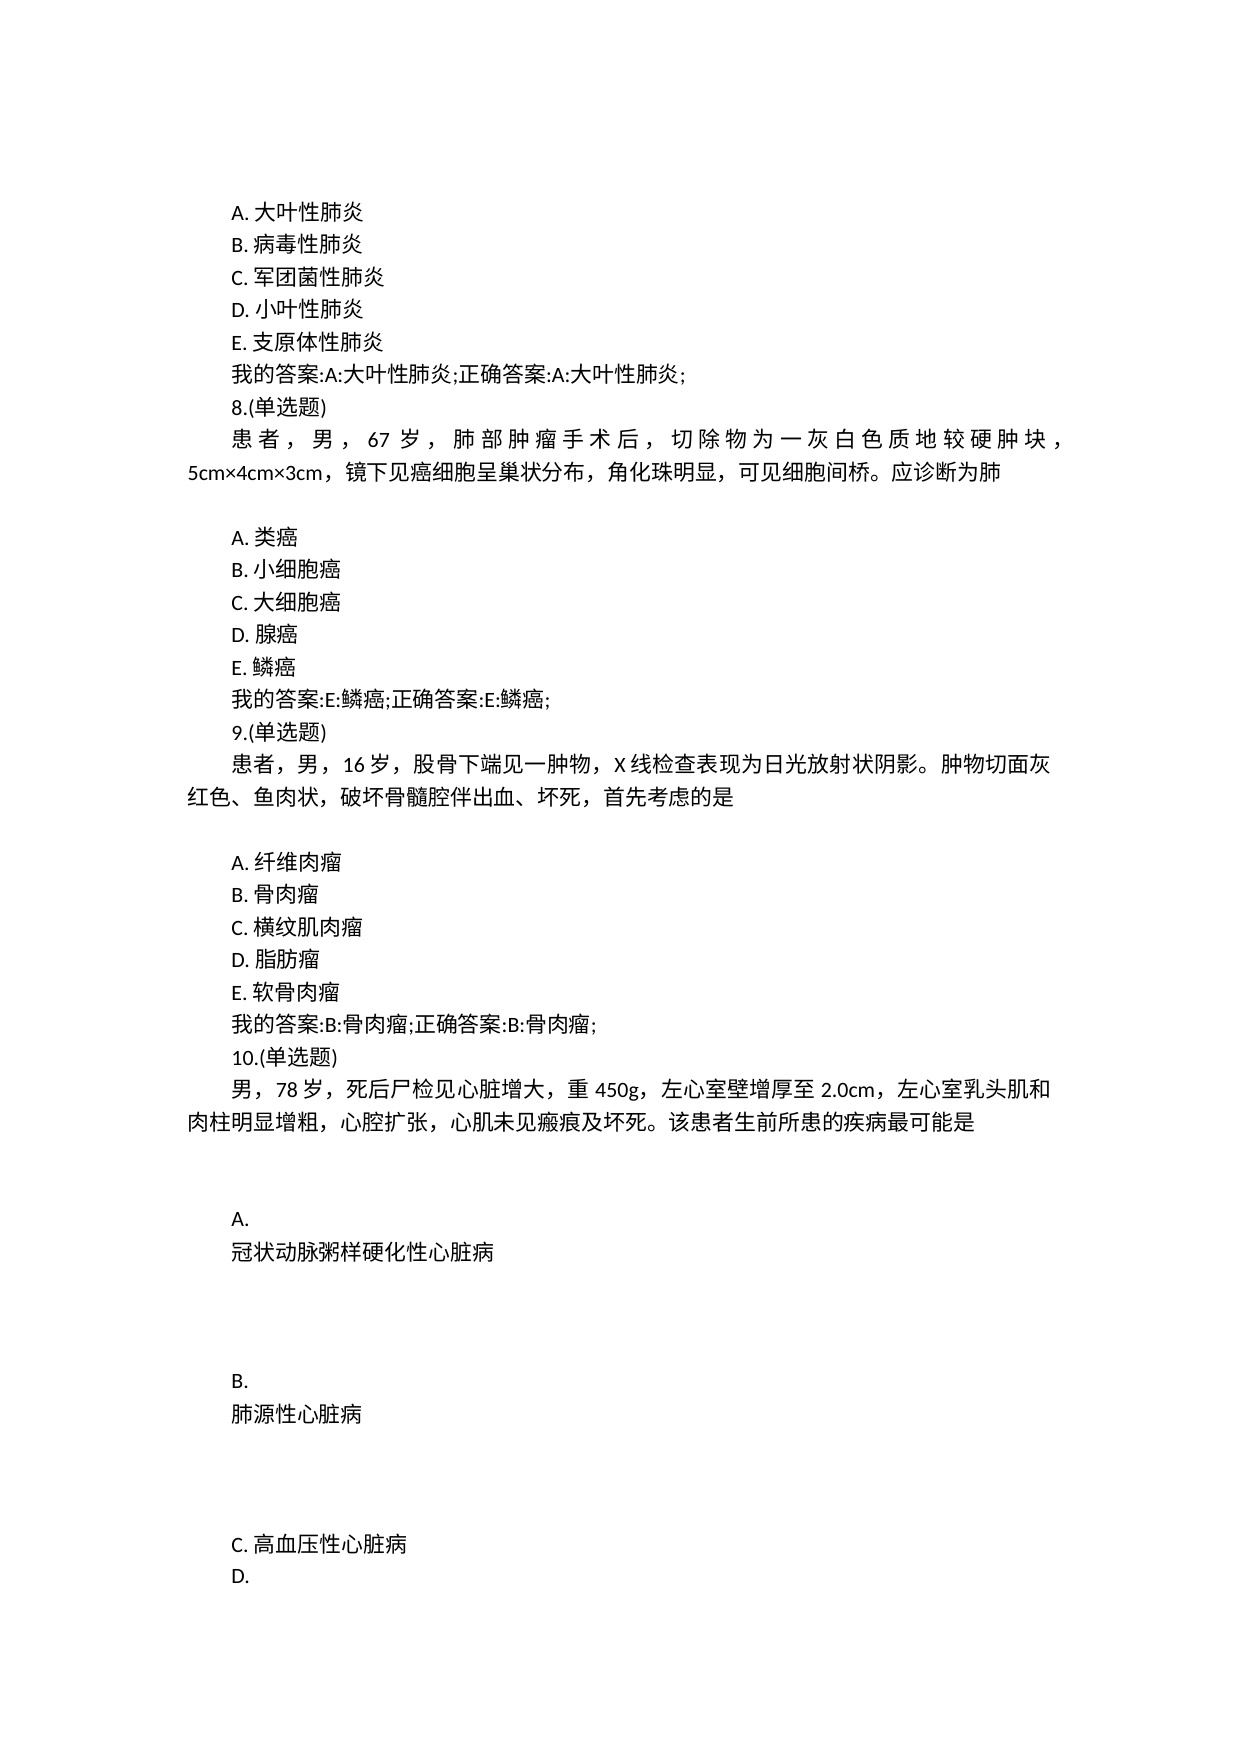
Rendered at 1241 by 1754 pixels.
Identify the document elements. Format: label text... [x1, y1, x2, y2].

text D. 腺癌 [187, 617, 1053, 649]
text 肺源性心脏病 [187, 1397, 1053, 1429]
text 男，78岁，死后尸检见心脏增大，重450g，左心室壁增厚至2.0cm，左心室乳头肌和肉柱明显增粗，心腔扩张，心肌未见瘢痕及坏死。该患者生前所患的疾病最可能是 [187, 1072, 1053, 1137]
text A. 纤维肉瘤 [187, 844, 1053, 877]
text 9.(单选题) [187, 714, 1053, 747]
text A. 类癌 [187, 519, 1053, 552]
text A. 大叶性肺炎 [187, 194, 1053, 227]
text 患者，男，16岁，股骨下端见一肿物，X线检查表现为日光放射状阴影。肿物切面灰红色、鱼肉状，破坏骨髓腔伴出血、坏死，首先考虑的是 [187, 747, 1053, 812]
text 冠状动脉粥样硬化性心脏病 [187, 1234, 1053, 1267]
text D. [187, 1559, 1053, 1592]
text B. 小细胞癌 [187, 552, 1053, 584]
text C. 高血压性心脏病 [187, 1527, 1053, 1559]
text 我的答案:A:大叶性肺炎;正确答案:A:大叶性肺炎; [187, 357, 1053, 389]
text D. 脂肪瘤 [187, 942, 1053, 974]
text D. 小叶性肺炎 [187, 292, 1053, 324]
text C. 横纹肌肉瘤 [187, 909, 1053, 942]
text 我的答案:B:骨肉瘤;正确答案:B:骨肉瘤; [187, 1007, 1053, 1039]
text 8.(单选题) [187, 389, 1053, 422]
text 10.(单选题) [187, 1039, 1053, 1072]
text 我的答案:E:鳞癌;正确答案:E:鳞癌; [187, 682, 1053, 714]
text 患者，男，67岁，肺部肿瘤手术后，切除物为一灰白色质地较硬肿块，5cm×4cm×3cm，镜下见癌细胞呈巢状分布，角化珠明显，可见细胞间桥。应诊断为肺 [187, 422, 1053, 487]
text E. 支原体性肺炎 [187, 324, 1053, 357]
text A. [187, 1202, 1053, 1234]
text B. 骨肉瘤 [187, 877, 1053, 909]
text C. 大细胞癌 [187, 584, 1053, 617]
text E. 软骨肉瘤 [187, 974, 1053, 1007]
text E. 鳞癌 [187, 649, 1053, 682]
text C. 军团菌性肺炎 [187, 259, 1053, 292]
text B. 病毒性肺炎 [187, 227, 1053, 259]
text B. [187, 1364, 1053, 1397]
